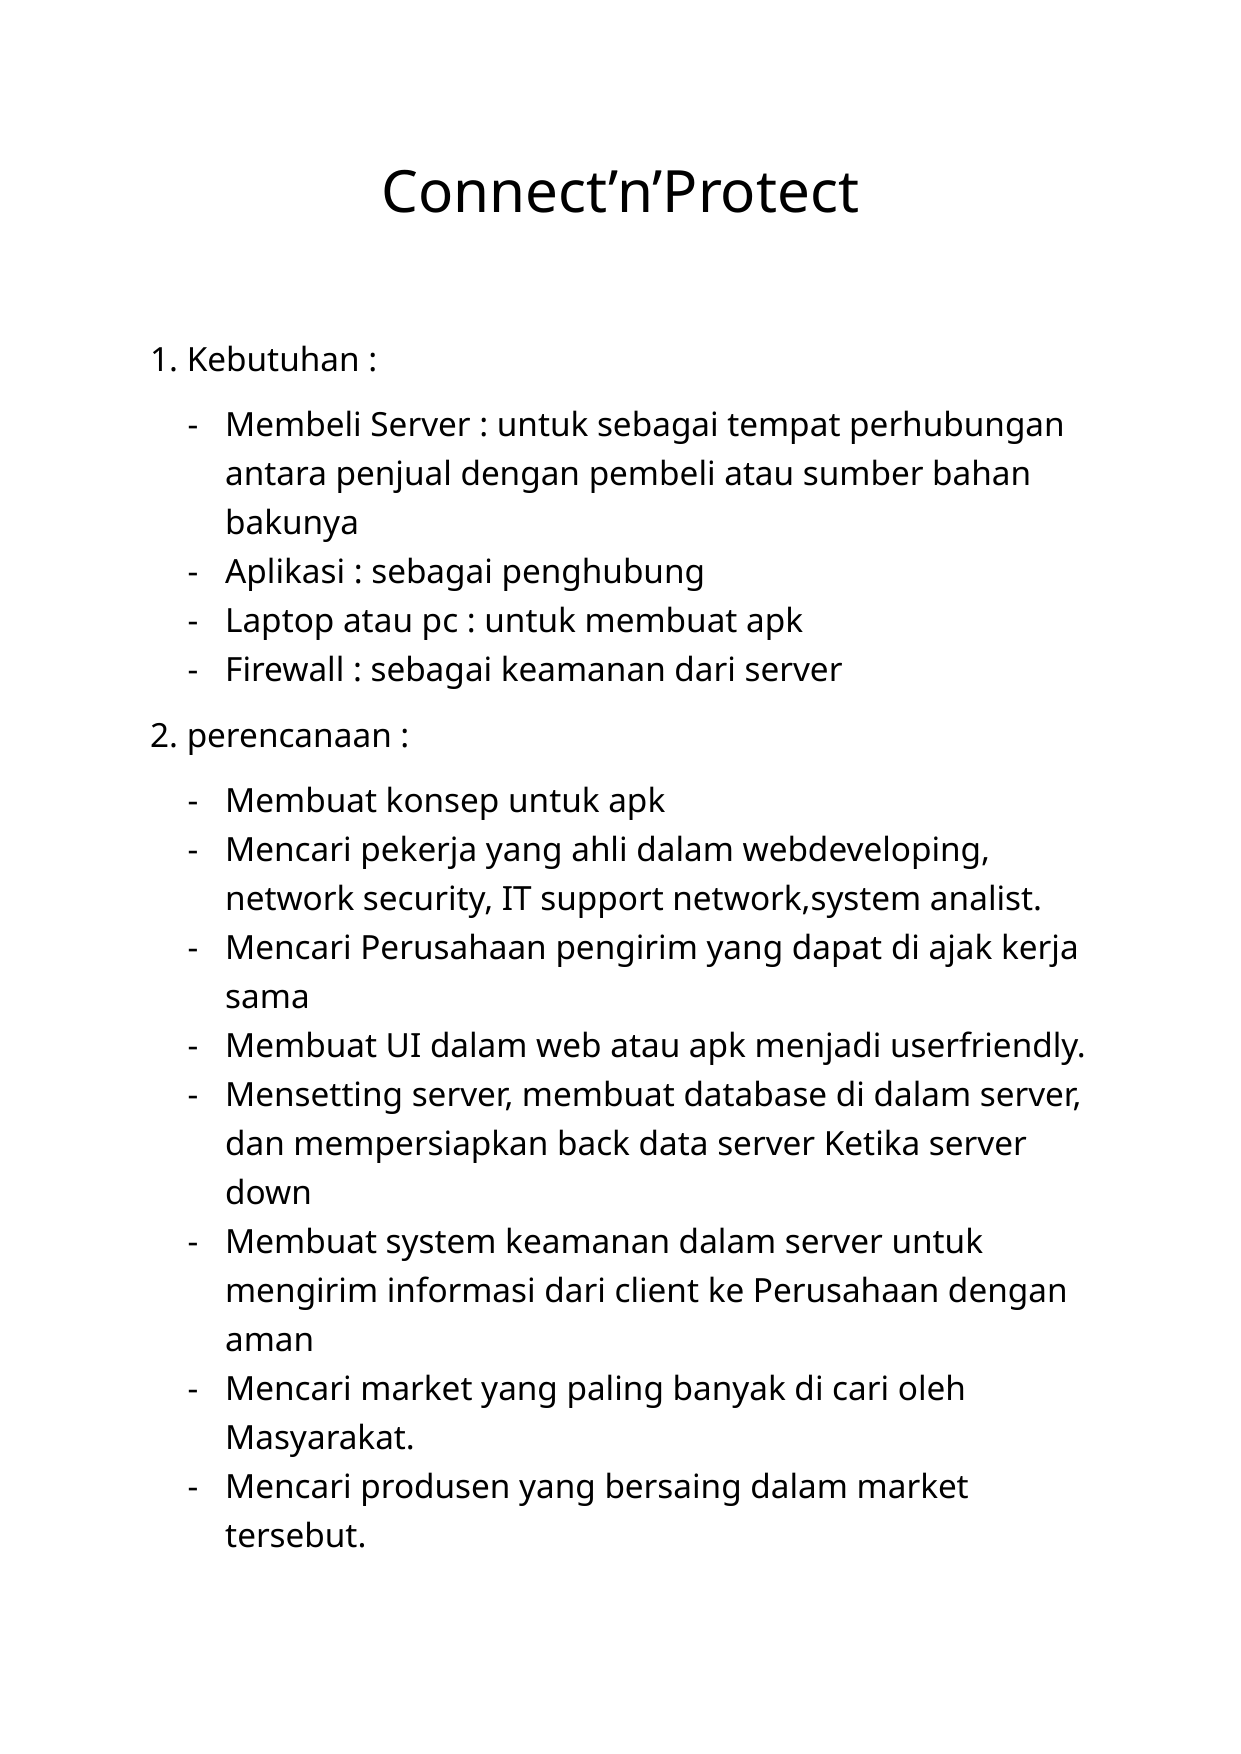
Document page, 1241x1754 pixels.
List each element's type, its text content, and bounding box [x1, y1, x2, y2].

text 1. Kebutuhan : [150, 252, 1090, 381]
list Mencari market yang paling banyak di cari oleh Masyarakat. [187, 1365, 1090, 1459]
list Membuat system keamanan dalam server untuk mengirim informasi dari client ke Perusahaan dengan aman [187, 1218, 1090, 1361]
list Membuat UI dalam web atau apk menjadi userfriendly. [187, 1022, 1090, 1067]
list Mencari Perusahaan pengirim yang dapat di ajak kerja sama [187, 924, 1090, 1018]
list Membuat konsep untuk apk [187, 777, 1090, 823]
list Aplikasi : sebagai penghubung [187, 548, 1090, 593]
list Firewall : sebagai keamanan dari server [187, 646, 1090, 691]
list Mensetting server, membuat database di dalam server, dan mempersiapkan back data server Ketika server down [187, 1071, 1090, 1214]
list Membeli Server : untuk sebagai tempat perhubungan antara penjual dengan pembeli atau sumber bahan bakunya [187, 401, 1090, 544]
list Mencari produsen yang bersaing dalam market tersebut. [187, 1463, 1090, 1557]
list Laptop atau pc : untuk membuat apk [187, 597, 1090, 642]
text Connect’n’Protect [150, 150, 1090, 229]
list Mencari pekerja yang ahli dalam webdeveloping, network security, IT support network,system analist. [187, 826, 1090, 921]
text 2. perencanaan : [150, 712, 1090, 757]
